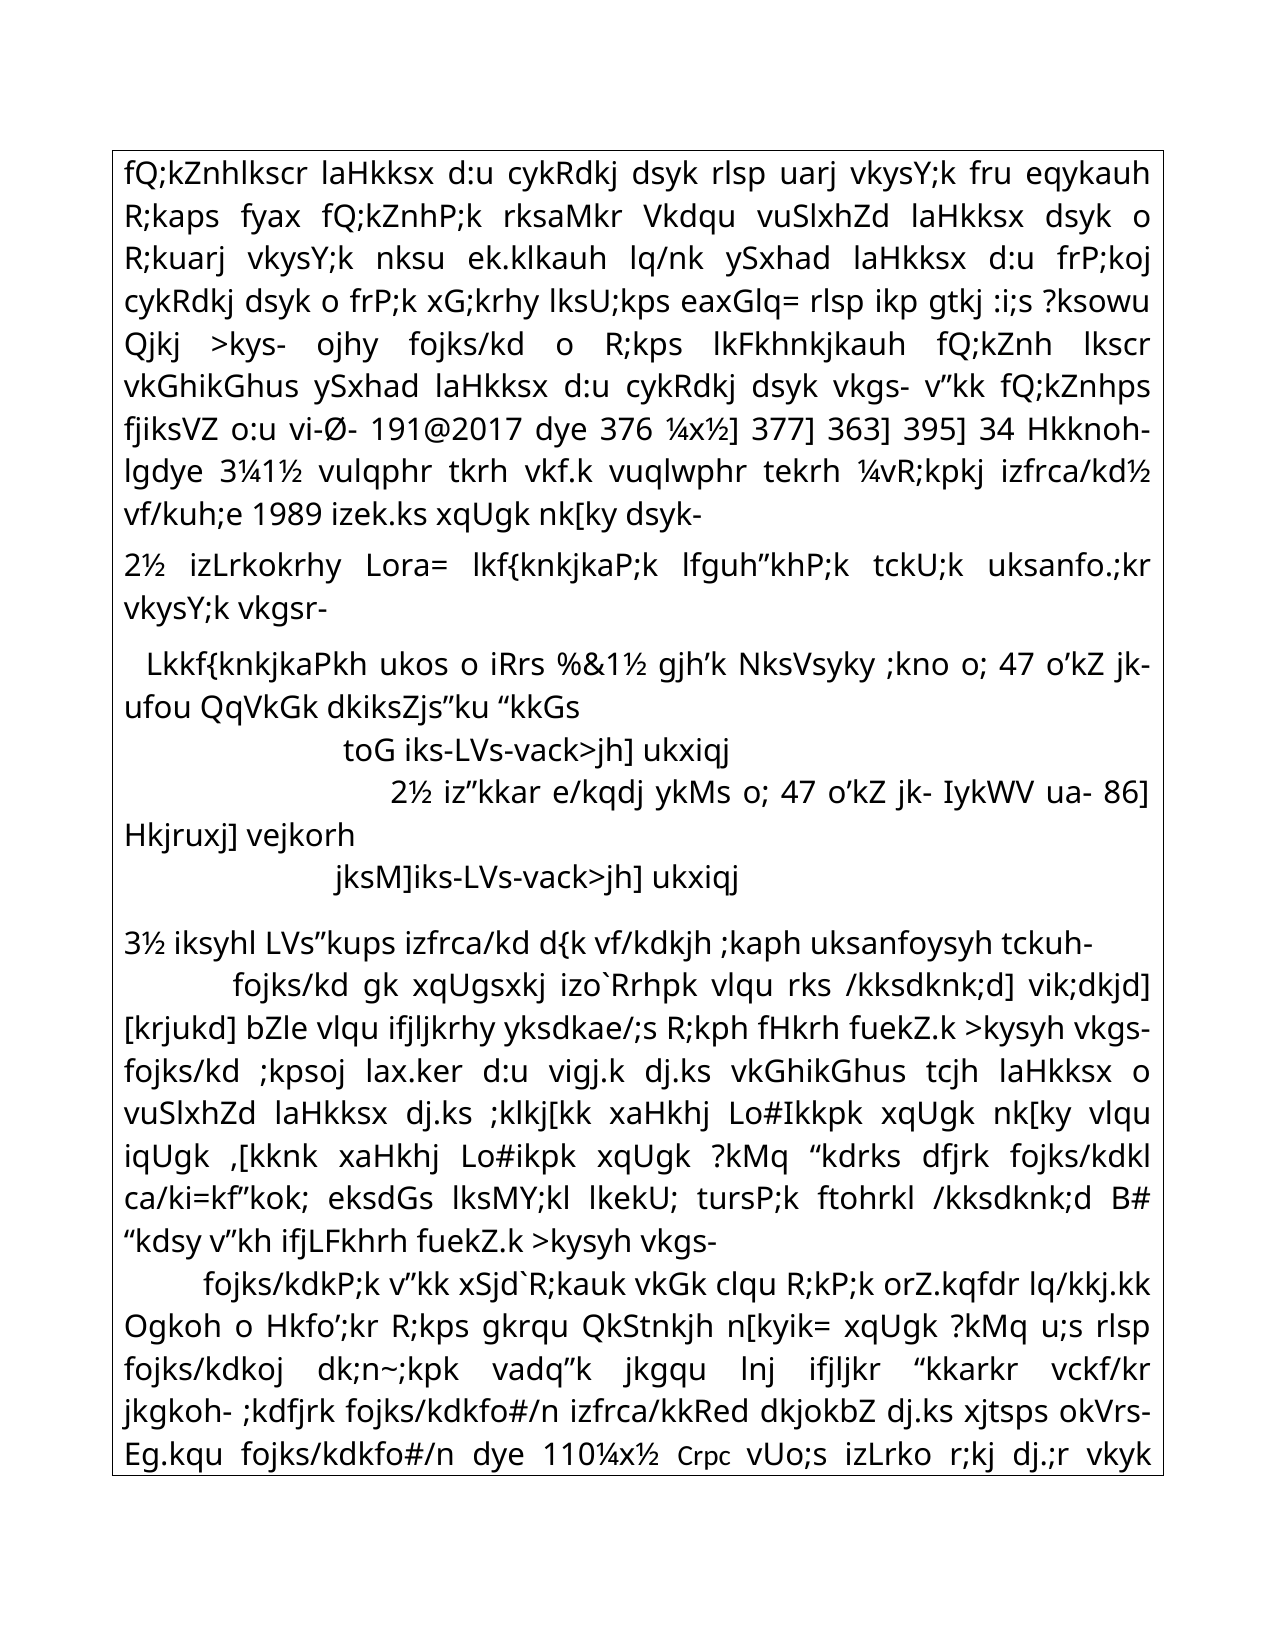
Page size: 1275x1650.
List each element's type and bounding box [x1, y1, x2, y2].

table_header [113, 151, 1163, 1474]
